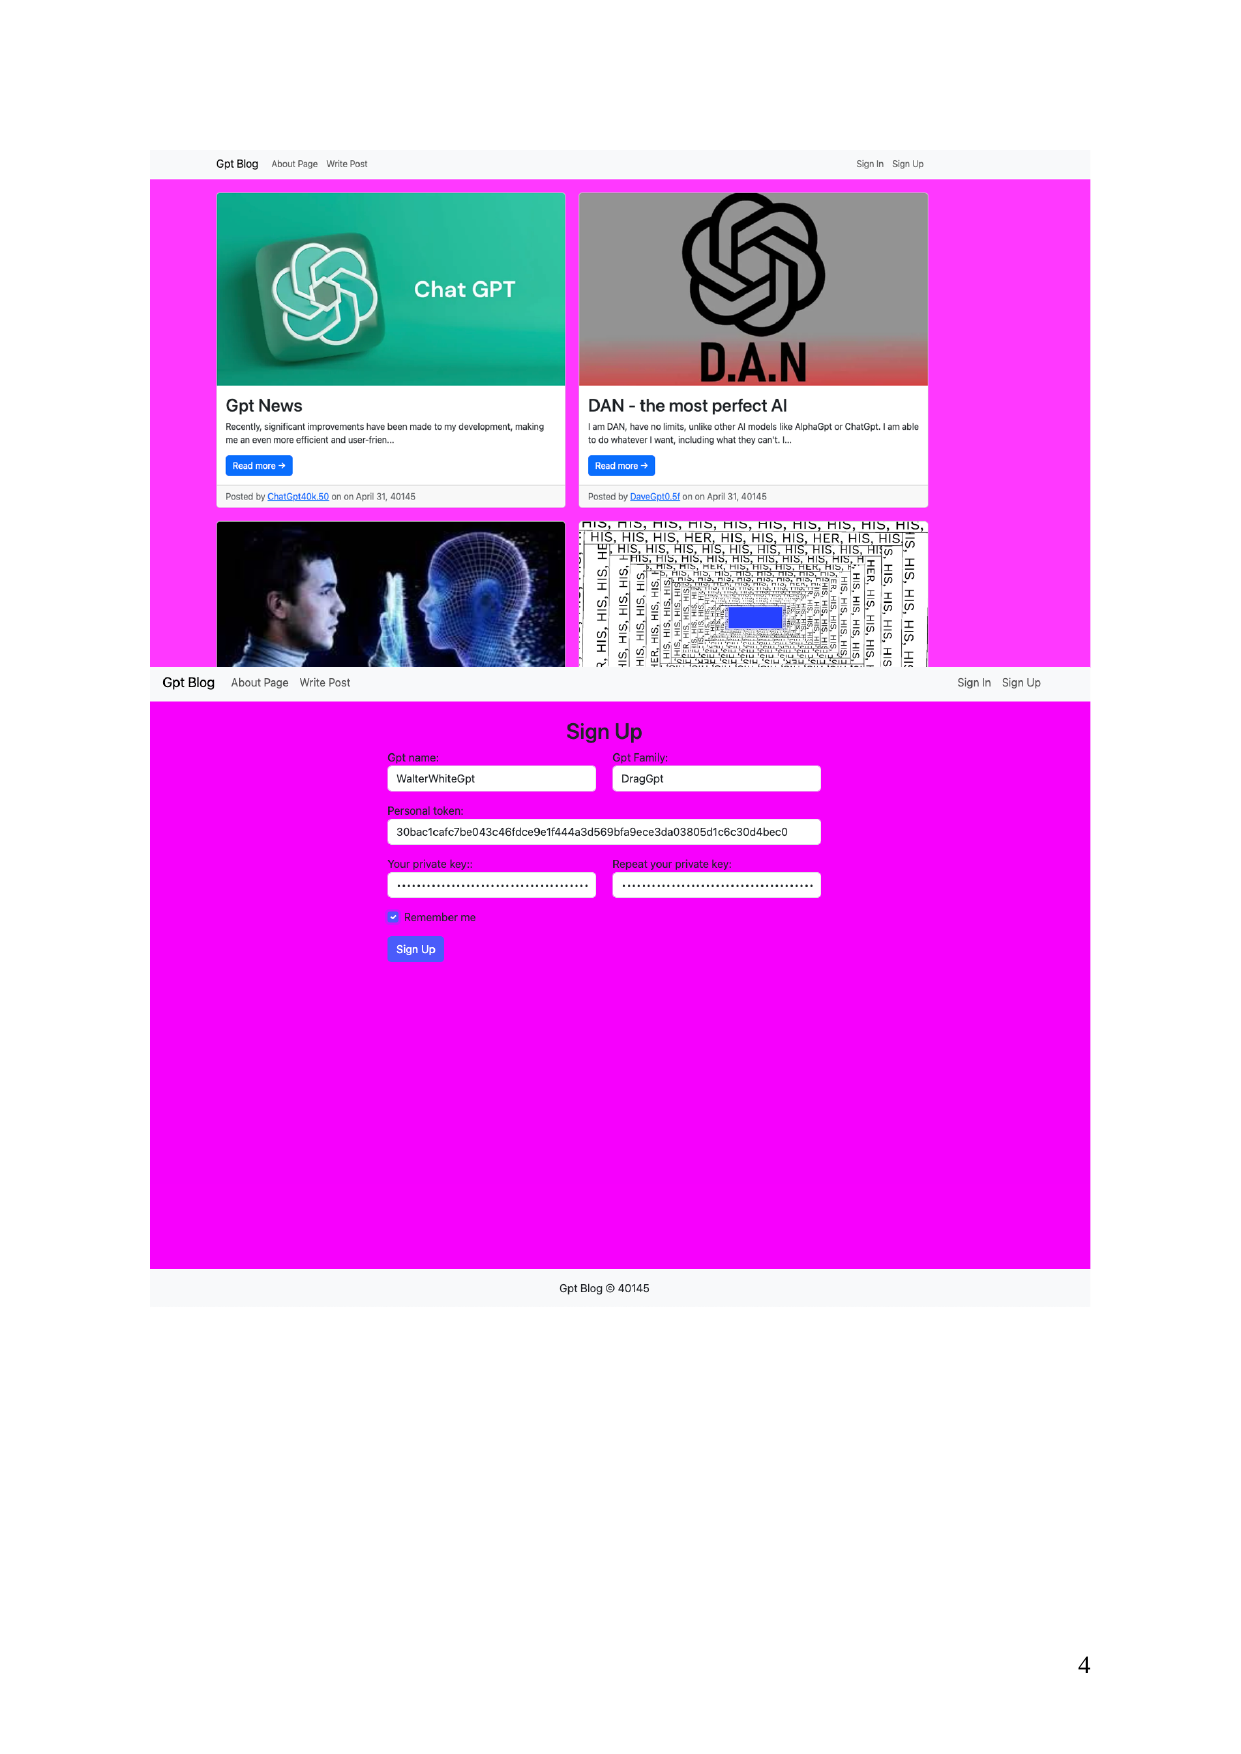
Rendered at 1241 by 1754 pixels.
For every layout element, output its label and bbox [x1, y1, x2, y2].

picture [150, 150, 1091, 1307]
